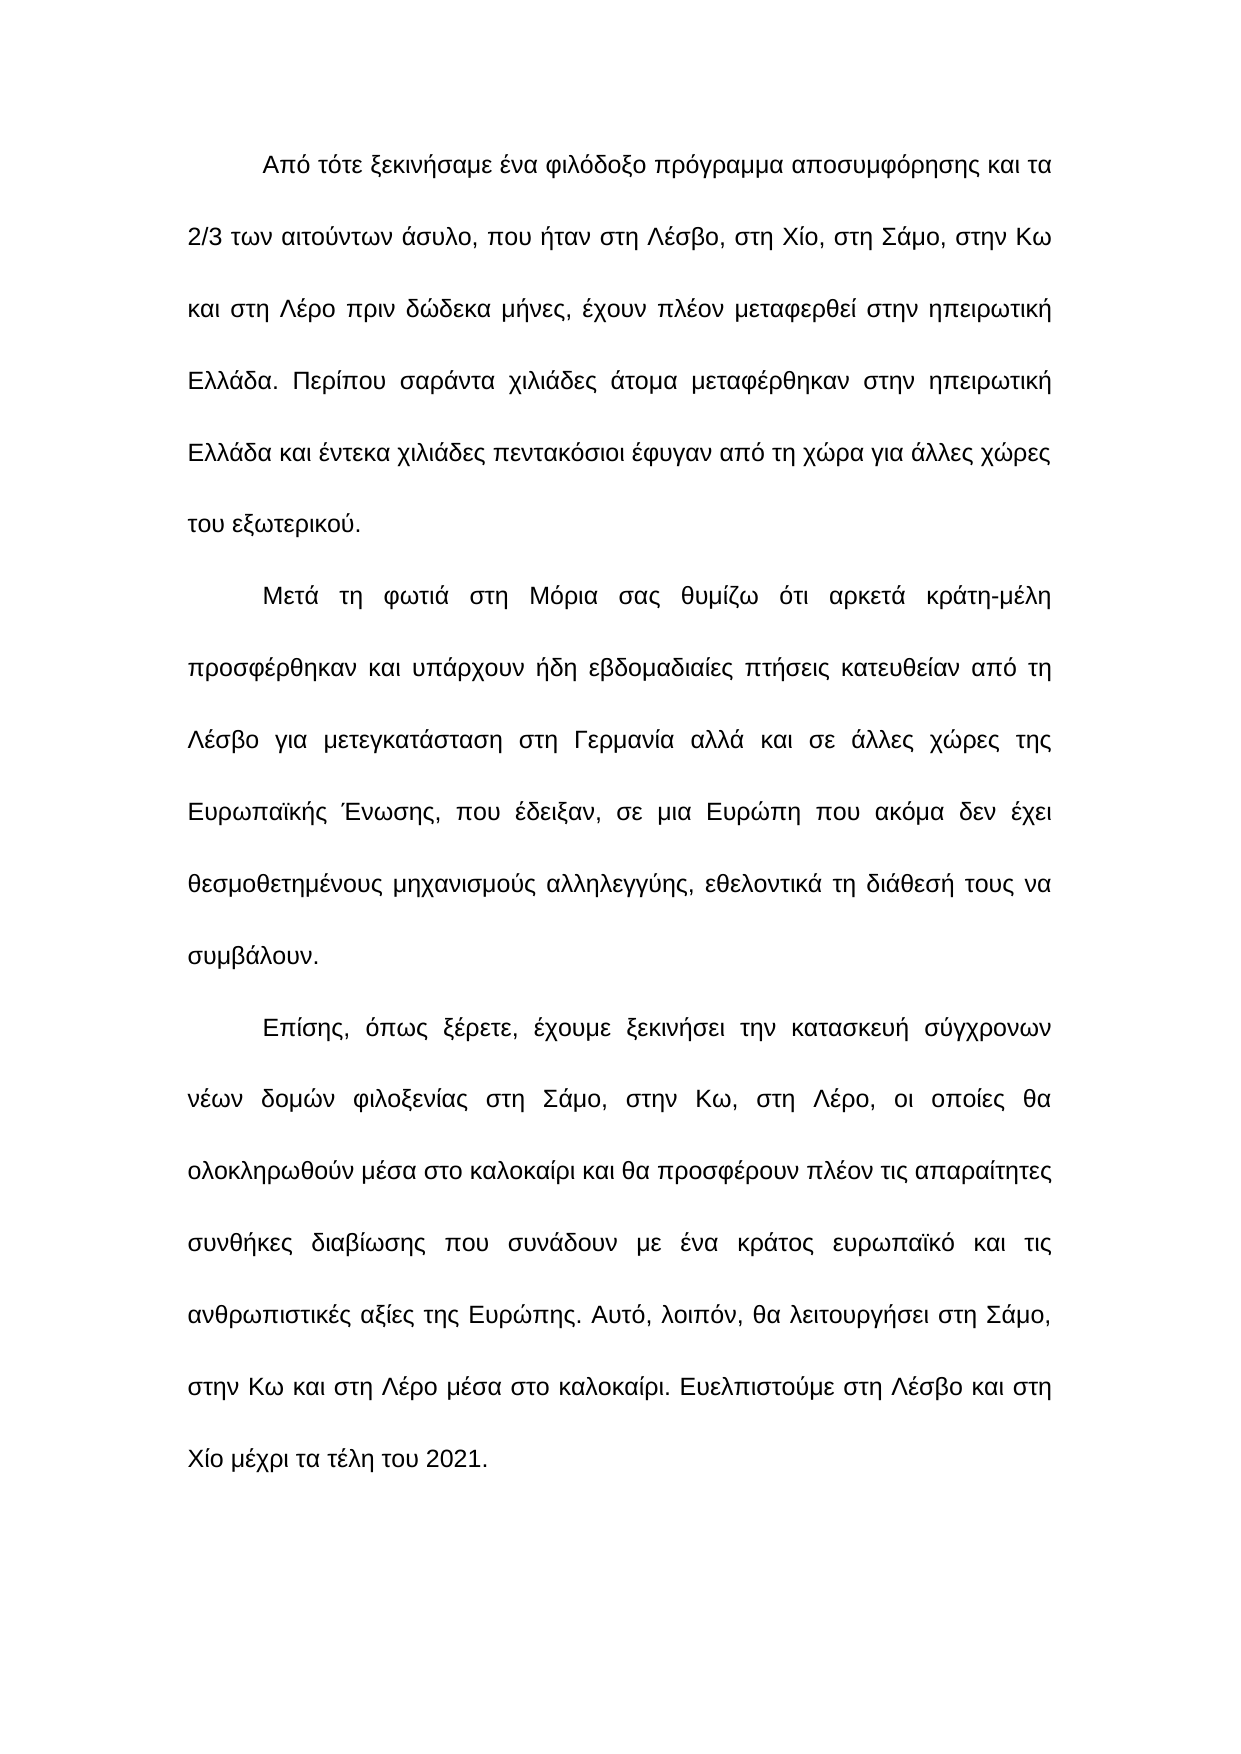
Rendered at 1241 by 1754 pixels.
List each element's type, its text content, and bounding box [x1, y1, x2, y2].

text Από τότε ξεκινήσαμε ένα φιλόδοξο πρόγραμμα αποσυμφόρησης και τα 2/3 των αιτούντων άσυλο, που ήταν στη Λέσβο, στη Χίο, στη Σάμο, στην Κω και στη Λέρο πριν δώδεκα μήνες, έχουν πλέον μεταφερθεί στην ηπειρωτική Ελλάδα. Περίπου σαράντα χιλιάδες άτομα μεταφέρθηκαν στην ηπειρωτική Ελλάδα και έντεκα χιλιάδες πεντακόσιοι έφυγαν από τη χώρα για άλλες χώρες του εξωτερικού. [187, 150, 1053, 538]
text Μετά τη φωτιά στη Μόρια σας θυμίζω ότι αρκετά κράτη-μέλη προσφέρθηκαν και υπάρχουν ήδη εβδομαδιαίες πτήσεις κατευθείαν από τη Λέσβο για μετεγκατάσταση στη Γερμανία αλλά και σε άλλες χώρες της Ευρωπαϊκής Ένωσης, που έδειξαν, σε μια Ευρώπη που ακόμα δεν έχει θεσμοθετημένους μηχανισμούς αλληλεγγύης, εθελοντικά τη διάθεσή τους να συμβάλουν. [187, 581, 1053, 969]
text Επίσης, όπως ξέρετε, έχουμε ξεκινήσει την κατασκευή σύγχρονων νέων δομών φιλοξενίας στη Σάμο, στην Κω, στη Λέρο, οι οποίες θα ολοκληρωθούν μέσα στο καλοκαίρι και θα προσφέρουν πλέον τις απαραίτητες συνθήκες διαβίωσης που συνάδουν με ένα κράτος ευρωπαϊκό και τις ανθρωπιστικές αξίες της Ευρώπης. Αυτό, λοιπόν, θα λειτουργήσει στη Σάμο, στην Κω και στη Λέρο μέσα στο καλοκαίρι. Ευελπιστούμε στη Λέσβο και στη Χίο μέχρι τα τέλη του 2021. [187, 1012, 1053, 1472]
